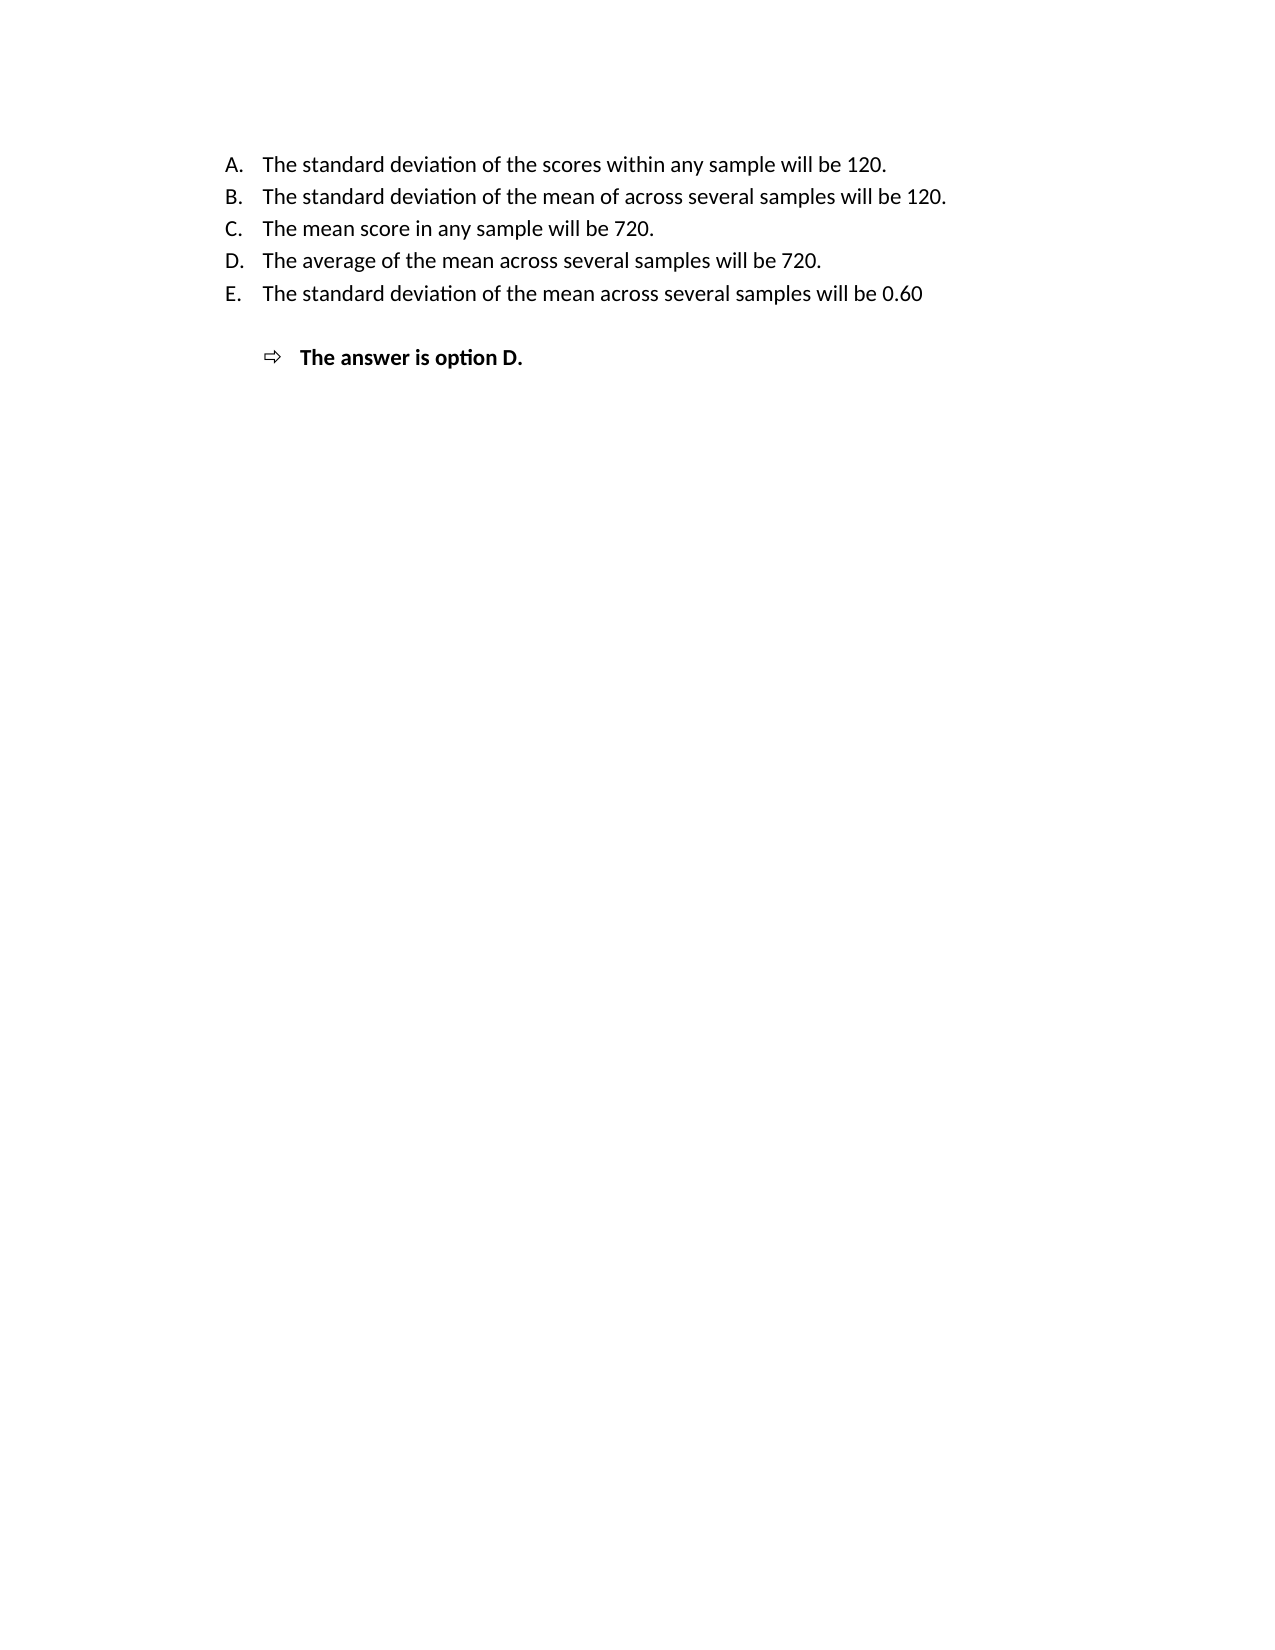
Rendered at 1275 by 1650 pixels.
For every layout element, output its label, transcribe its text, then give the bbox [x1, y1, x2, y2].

list The mean score in any sample will be 720. [225, 214, 1125, 242]
list The standard deviation of the mean of across several samples will be 120. [225, 182, 1125, 210]
list The average of the mean across several samples will be 720. [225, 247, 1125, 274]
list The standard deviation of the scores within any sample will be 120. [225, 150, 1125, 178]
list The answer is option D. [262, 343, 1125, 371]
list The standard deviation of the mean across several samples will be 0.60 [225, 279, 1125, 307]
